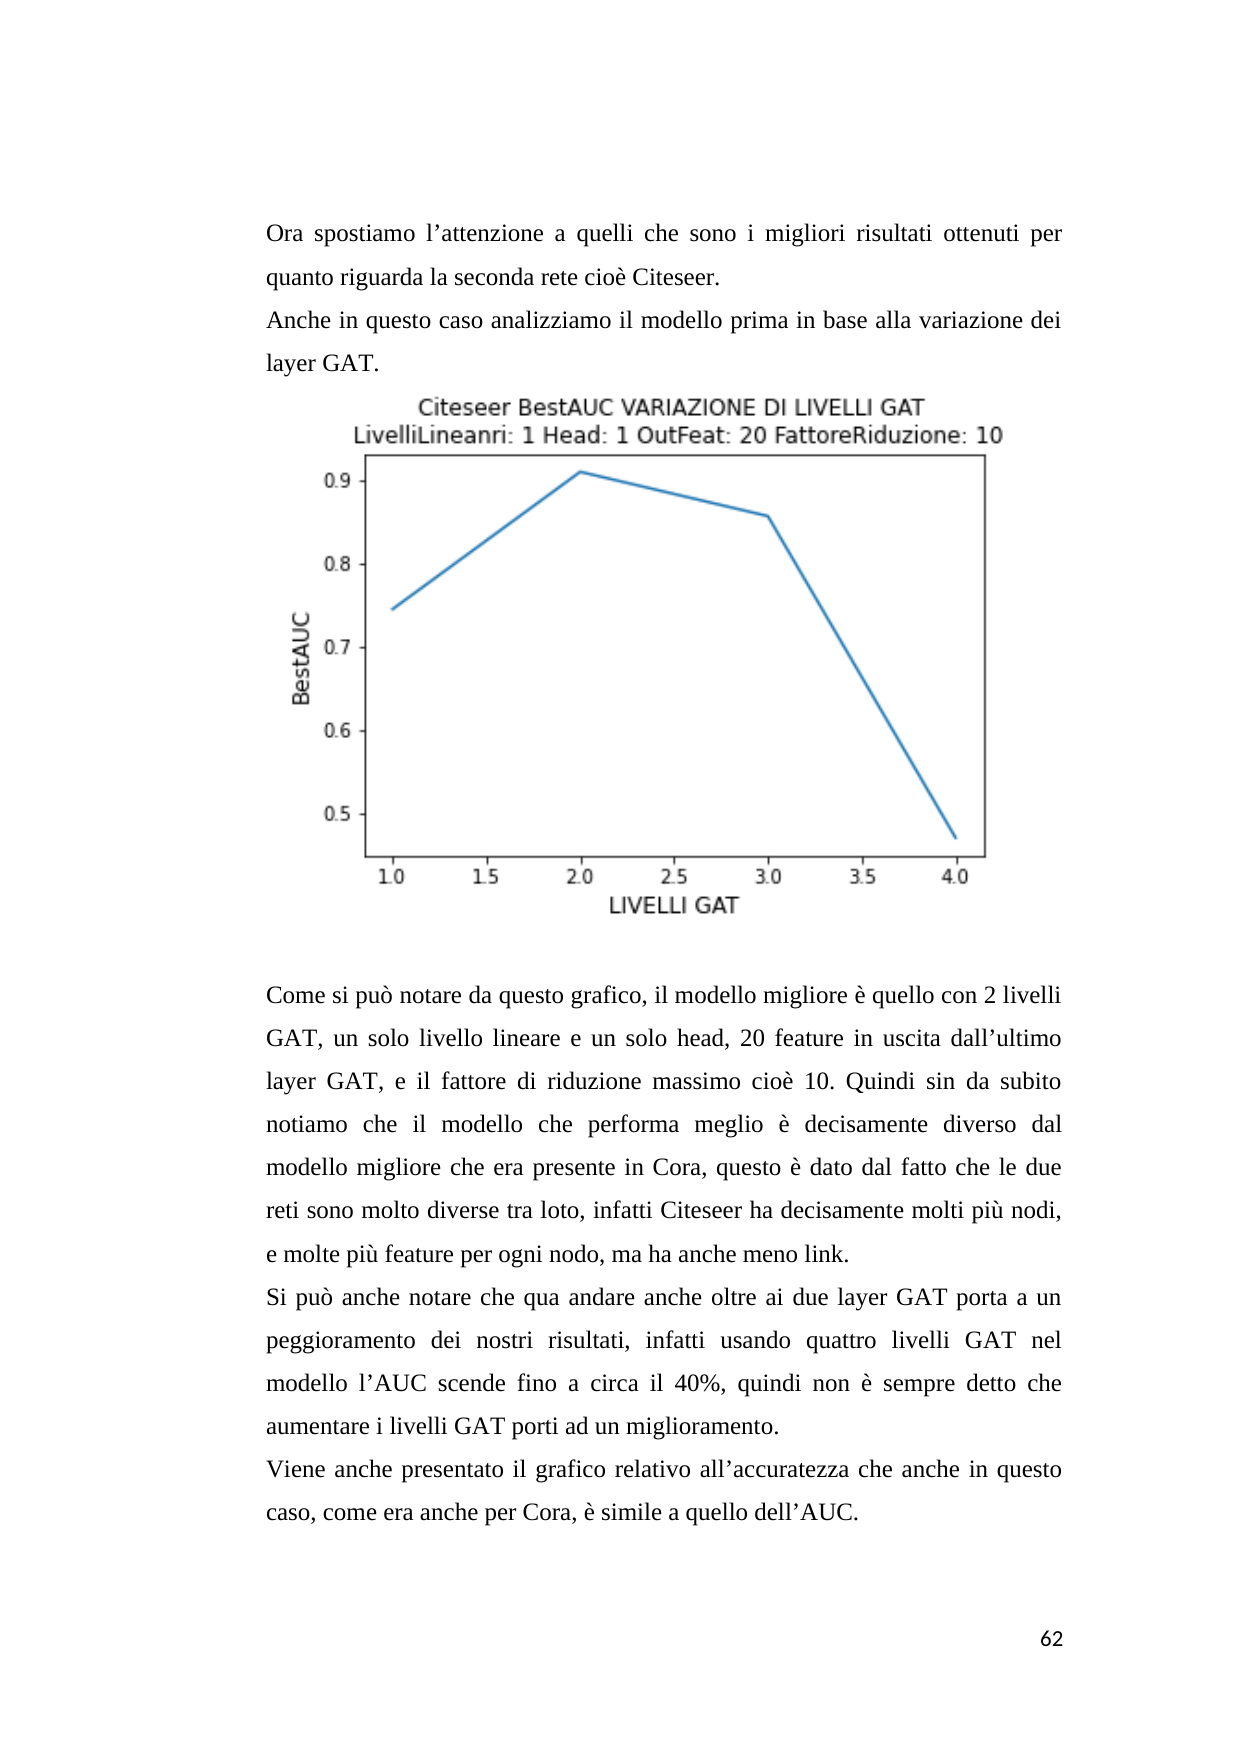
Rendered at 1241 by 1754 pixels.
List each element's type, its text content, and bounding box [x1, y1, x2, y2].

text Anche in questo caso analizziamo il modello prima in base alla variazione dei layer GAT. [266, 305, 1063, 377]
text Si può anche notare che qua andare anche oltre ai due layer GAT porta a un peggioramento dei nostri risultati, infatti usando quattro livelli GAT nel modello l’AUC scende fino a circa il 40%, quindi non è sempre detto che aumentare i livelli GAT porti ad un miglioramento. [266, 1282, 1063, 1440]
text Come si può notare da questo grafico, il modello migliore è quello con 2 livelli GAT, un solo livello lineare e un solo head, 20 feature in uscita dall’ultimo layer GAT, e il fattore di riduzione massimo cioè 10. Quindi sin da subito notiamo che il modello che performa meglio è decisamente diverso dal modello migliore che era presente in Cora, questo è dato dal fatto che le due reti sono molto diverse tra loto, infatti Citeseer ha decisamente molti più nodi, e molte più feature per ogni nodo, ma ha anche meno link. [266, 980, 1063, 1267]
picture [265, 391, 1063, 923]
text Viene anche presentato il grafico relativo all’accuratezza che anche in questo caso, come era anche per Cora, è simile a quello dell’AUC. [266, 1454, 1063, 1526]
text Ora spostiamo l’attenzione a quelli che sono i migliori risultati ottenuti per quanto riguarda la seconda rete cioè Citeseer. [266, 218, 1063, 290]
